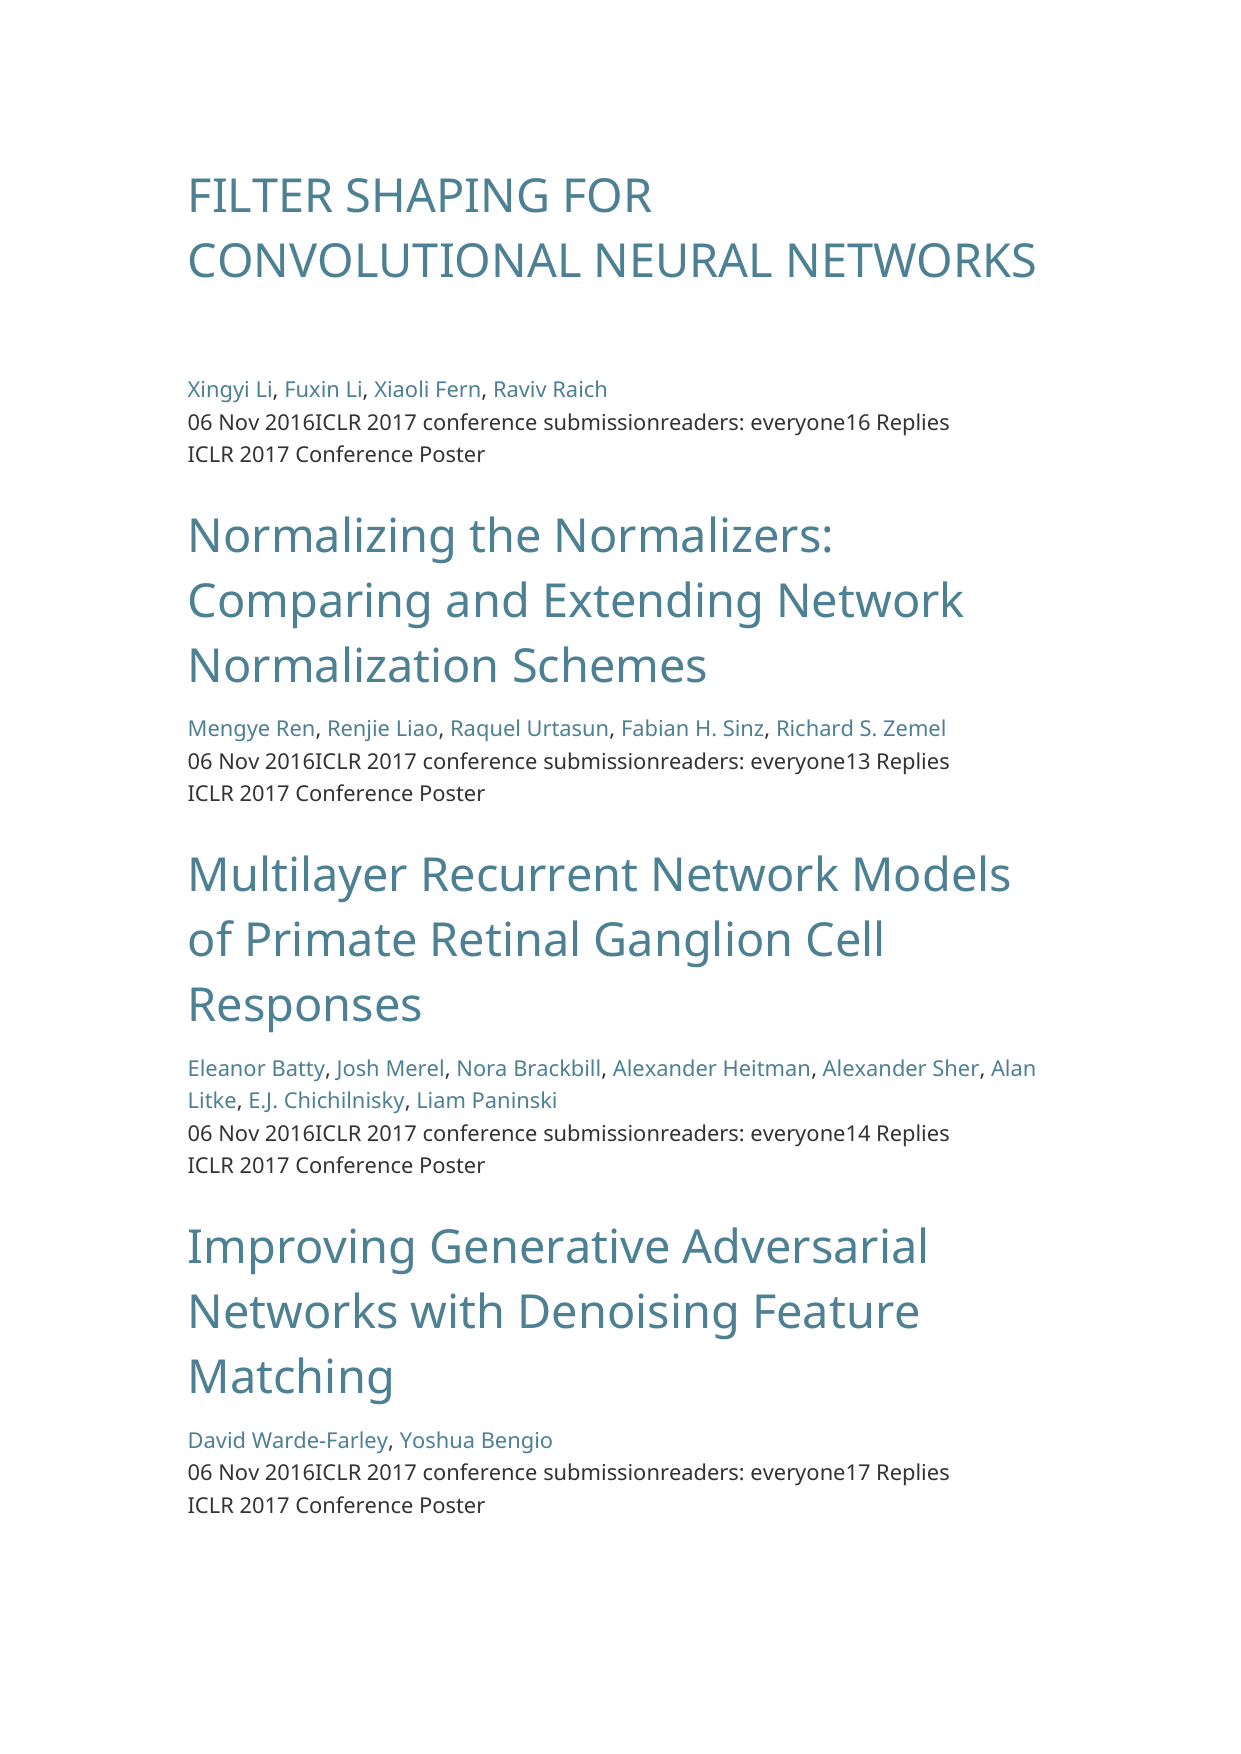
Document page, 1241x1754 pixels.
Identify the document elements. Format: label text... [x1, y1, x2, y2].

text ICLR 2017 Conference Poster [187, 1149, 1053, 1181]
text ‎06‎ ‎Nov‎ ‎2016ICLR 2017 conference submissionreaders: everyone16 Replies [187, 405, 1053, 438]
text David Warde-Farley, Yoshua Bengio [187, 1423, 1053, 1456]
text ICLR 2017 Conference Poster [187, 438, 1053, 470]
text Eleanor Batty, Josh Merel, Nora Brackbill, Alexander Heitman, Alexander Sher, Alan Litke, E.J. Chichilnisky, Liam Paninski [187, 1051, 1053, 1116]
text FILTER SHAPING FOR CONVOLUTIONAL NEURAL NETWORKS [187, 162, 1053, 357]
text ‎06‎ ‎Nov‎ ‎2016ICLR 2017 conference submissionreaders: everyone17 Replies [187, 1456, 1053, 1488]
text ICLR 2017 Conference Poster [187, 777, 1053, 809]
text Normalizing the Normalizers: Comparing and Extending Network Normalization Schemes [187, 501, 1053, 696]
text ‎06‎ ‎Nov‎ ‎2016ICLR 2017 conference submissionreaders: everyone14 Replies [187, 1116, 1053, 1149]
text Improving Generative Adversarial Networks with Denoising Feature Matching [187, 1213, 1053, 1408]
text ICLR 2017 Conference Poster [187, 1488, 1053, 1521]
text ‎06‎ ‎Nov‎ ‎2016ICLR 2017 conference submissionreaders: everyone13 Replies [187, 744, 1053, 777]
text Multilayer Recurrent Network Models of Primate Retinal Ganglion Cell Responses [187, 841, 1053, 1036]
text Mengye Ren, Renjie Liao, Raquel Urtasun, Fabian H. Sinz, Richard S. Zemel [187, 712, 1053, 744]
text Xingyi Li, Fuxin Li, Xiaoli Fern, Raviv Raich [187, 373, 1053, 405]
